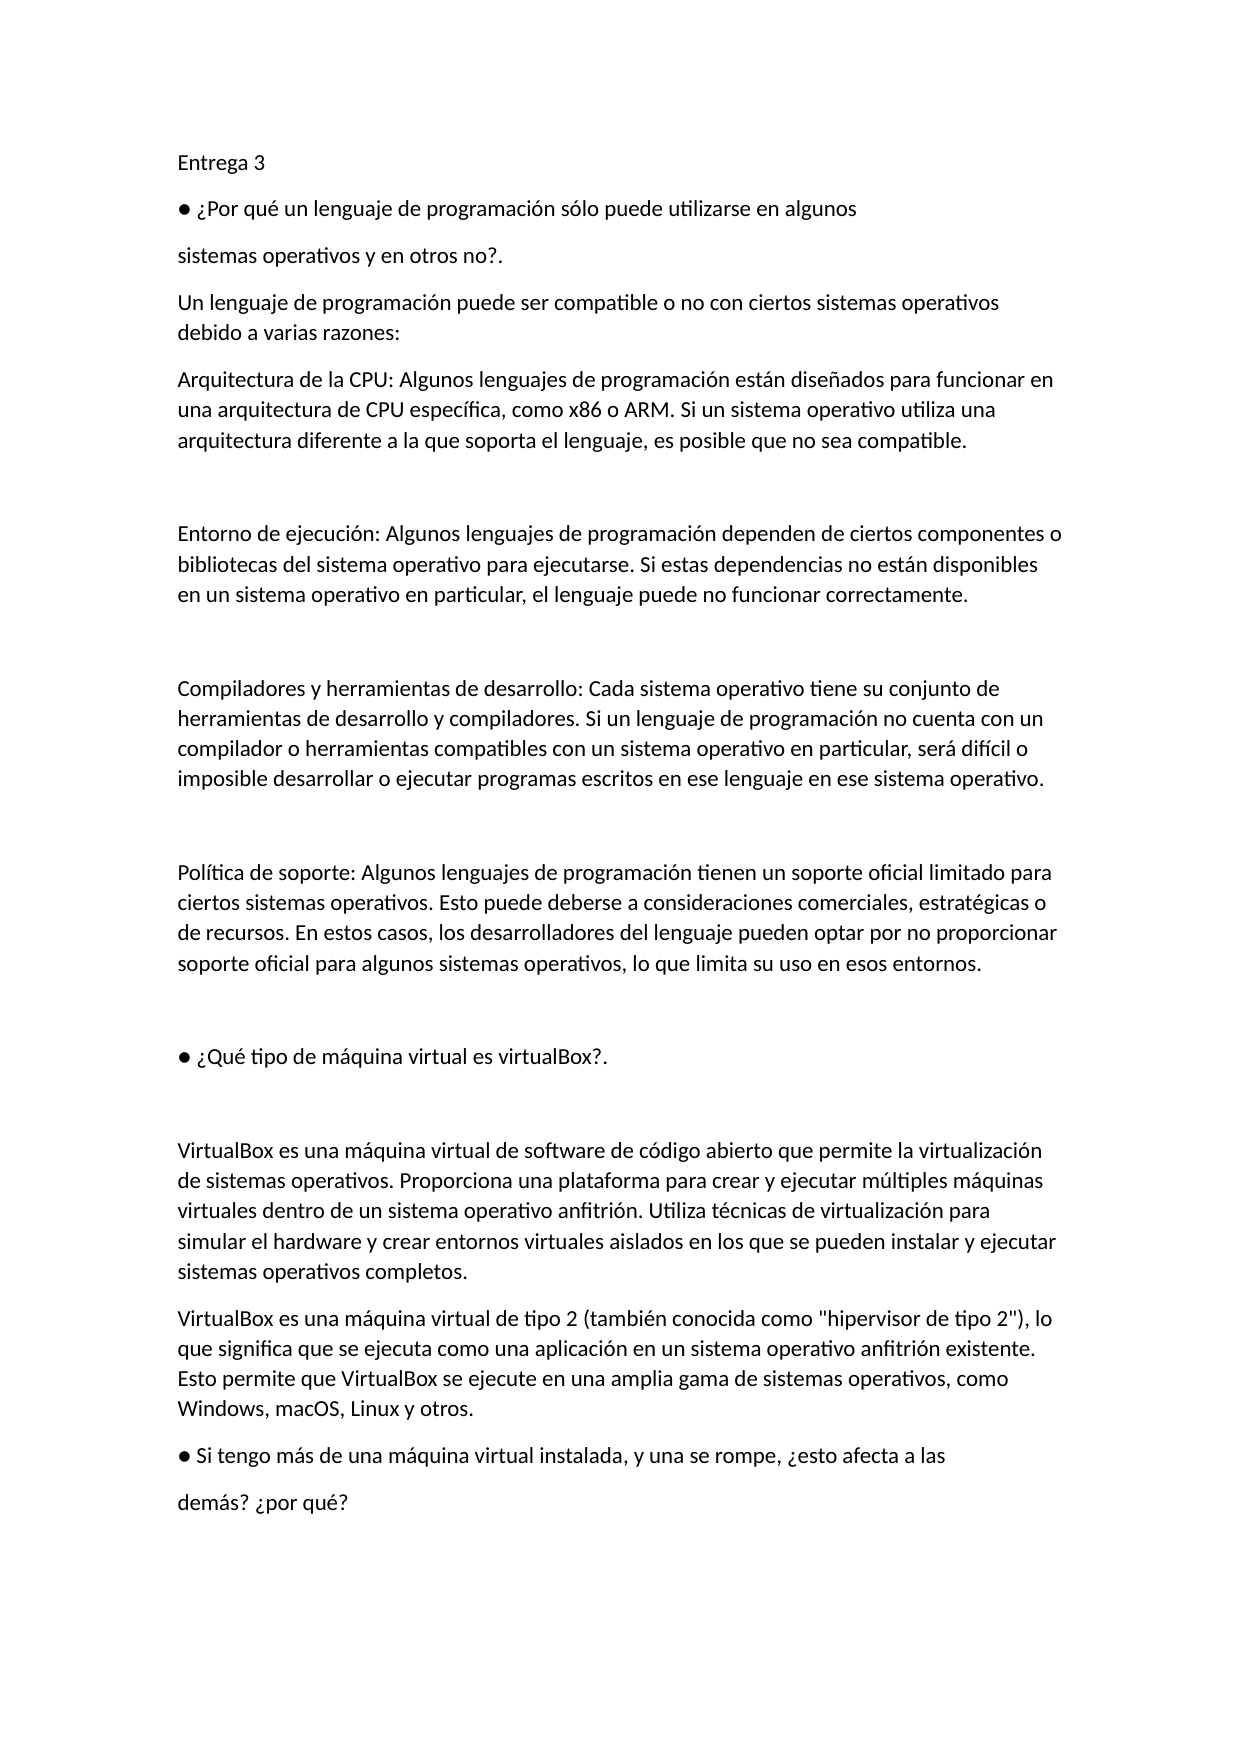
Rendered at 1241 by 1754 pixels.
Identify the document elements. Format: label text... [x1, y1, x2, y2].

text Compiladores y herramientas de desarrollo: Cada sistema operativo tiene su conjunto de herramientas de desarrollo y compiladores. Si un lenguaje de programación no cuenta con un compilador o herramientas compatibles con un sistema operativo en particular, será difícil o imposible desarrollar o ejecutar programas escritos en ese lenguaje en ese sistema operativo. [177, 674, 1063, 792]
text demás? ¿por qué? [177, 1488, 1063, 1516]
text sistemas operativos y en otros no?. [177, 241, 1063, 269]
text Política de soporte: Algunos lenguajes de programación tienen un soporte oficial limitado para ciertos sistemas operativos. Esto puede deberse a consideraciones comerciales, estratégicas o de recursos. En estos casos, los desarrolladores del lenguaje pueden optar por no proporcionar soporte oficial para algunos sistemas operativos, lo que limita su uso en esos entornos. [177, 858, 1063, 977]
text Un lenguaje de programación puede ser compatible o no con ciertos sistemas operativos debido a varias razones: [177, 288, 1063, 346]
text Entrega 3 [177, 148, 1063, 176]
text Arquitectura de la CPU: Algunos lenguajes de programación están diseñados para funcionar en una arquitectura de CPU específica, como x86 o ARM. Si un sistema operativo utiliza una arquitectura diferente a la que soporta el lenguaje, es posible que no sea compatible. [177, 365, 1063, 454]
text ● Si tengo más de una máquina virtual instalada, y una se rompe, ¿esto afecta a las [177, 1441, 1063, 1469]
text Entorno de ejecución: Algunos lenguajes de programación dependen de ciertos componentes o bibliotecas del sistema operativo para ejecutarse. Si estas dependencias no están disponibles en un sistema operativo en particular, el lenguaje puede no funcionar correctamente. [177, 519, 1063, 608]
text VirtualBox es una máquina virtual de software de código abierto que permite la virtualización de sistemas operativos. Proporciona una plataforma para crear y ejecutar múltiples máquinas virtuales dentro de un sistema operativo anfitrión. Utiliza técnicas de virtualización para simular el hardware y crear entornos virtuales aislados en los que se pueden instalar y ejecutar sistemas operativos completos. [177, 1136, 1063, 1285]
text VirtualBox es una máquina virtual de tipo 2 (también conocida como "hipervisor de tipo 2"), lo que significa que se ejecuta como una aplicación en un sistema operativo anfitrión existente. Esto permite que VirtualBox se ejecute en una amplia gama de sistemas operativos, como Windows, macOS, Linux y otros. [177, 1304, 1063, 1422]
text ● ¿Por qué un lenguaje de programación sólo puede utilizarse en algunos [177, 194, 1063, 222]
text ● ¿Qué tipo de máquina virtual es virtualBox?. [177, 1042, 1063, 1070]
